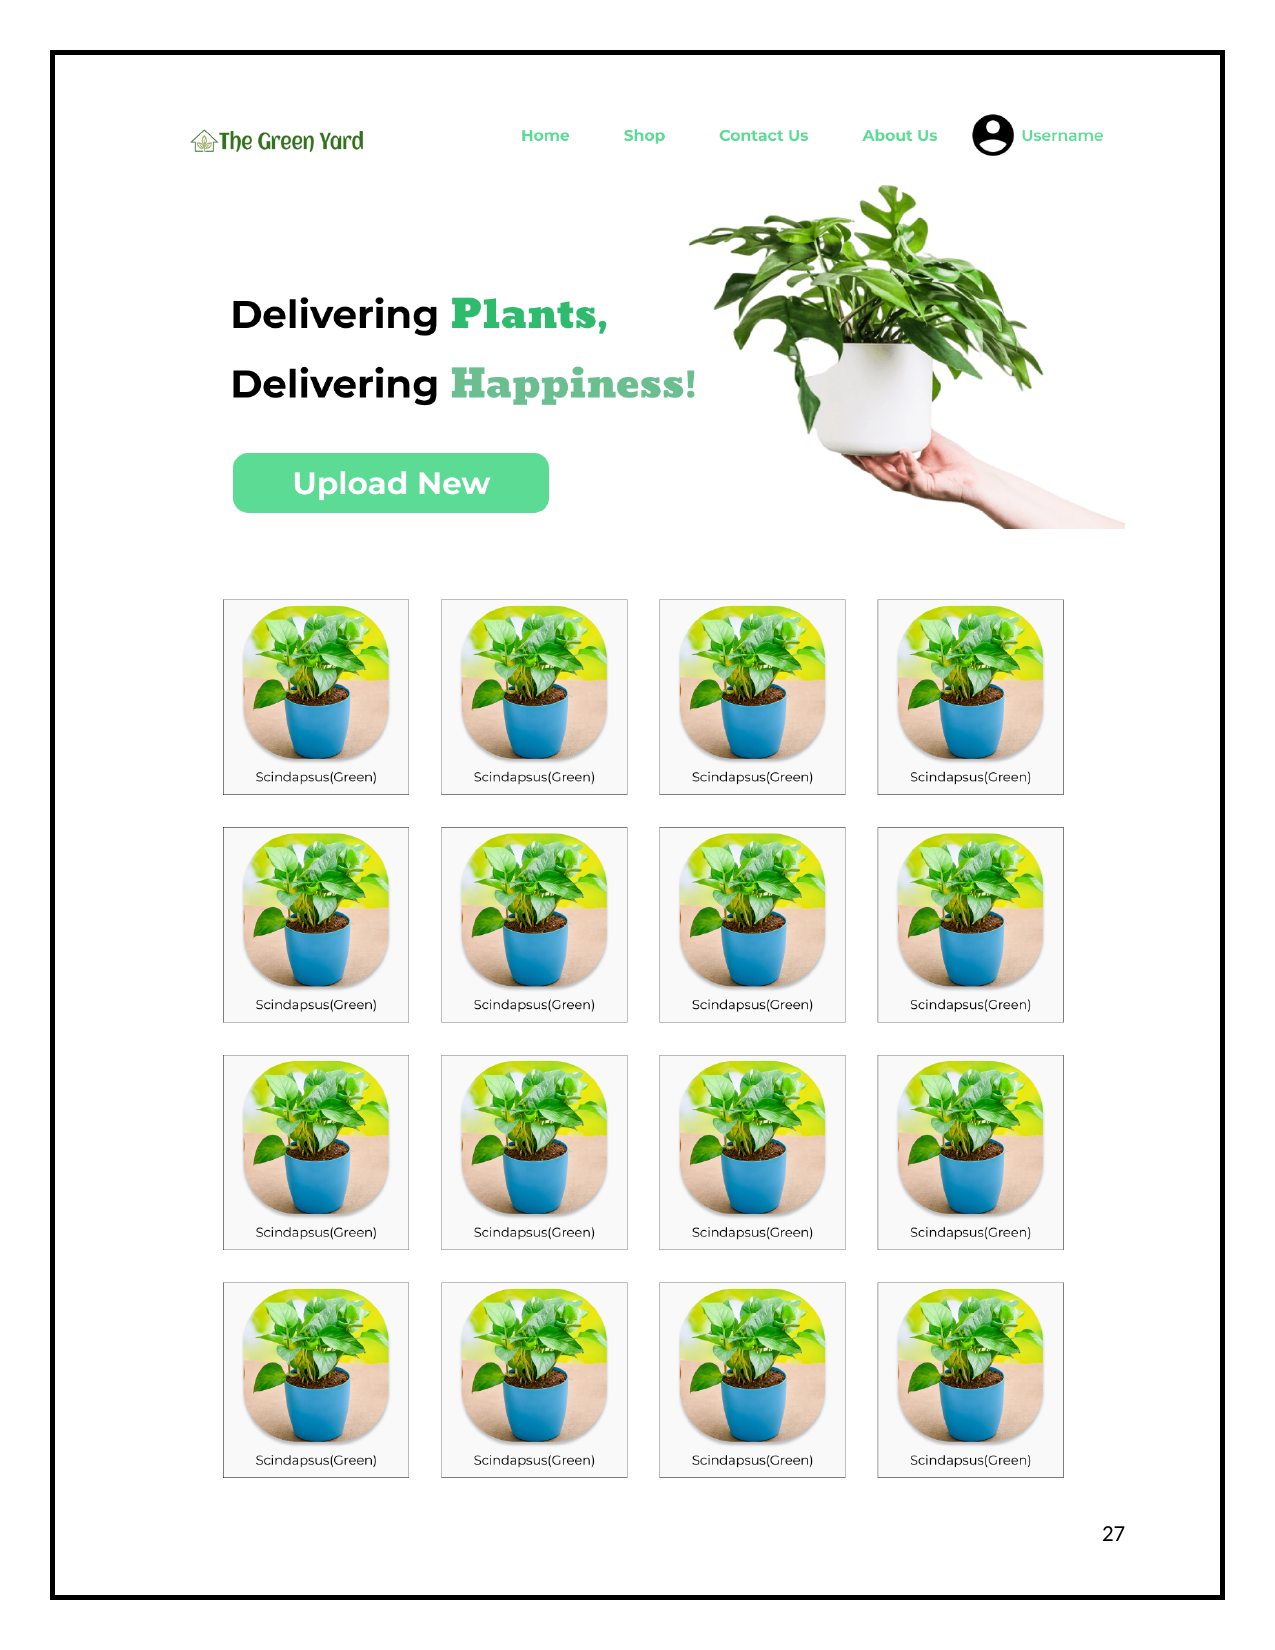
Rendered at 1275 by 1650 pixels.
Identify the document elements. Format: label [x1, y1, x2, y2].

picture [150, 103, 1125, 1495]
